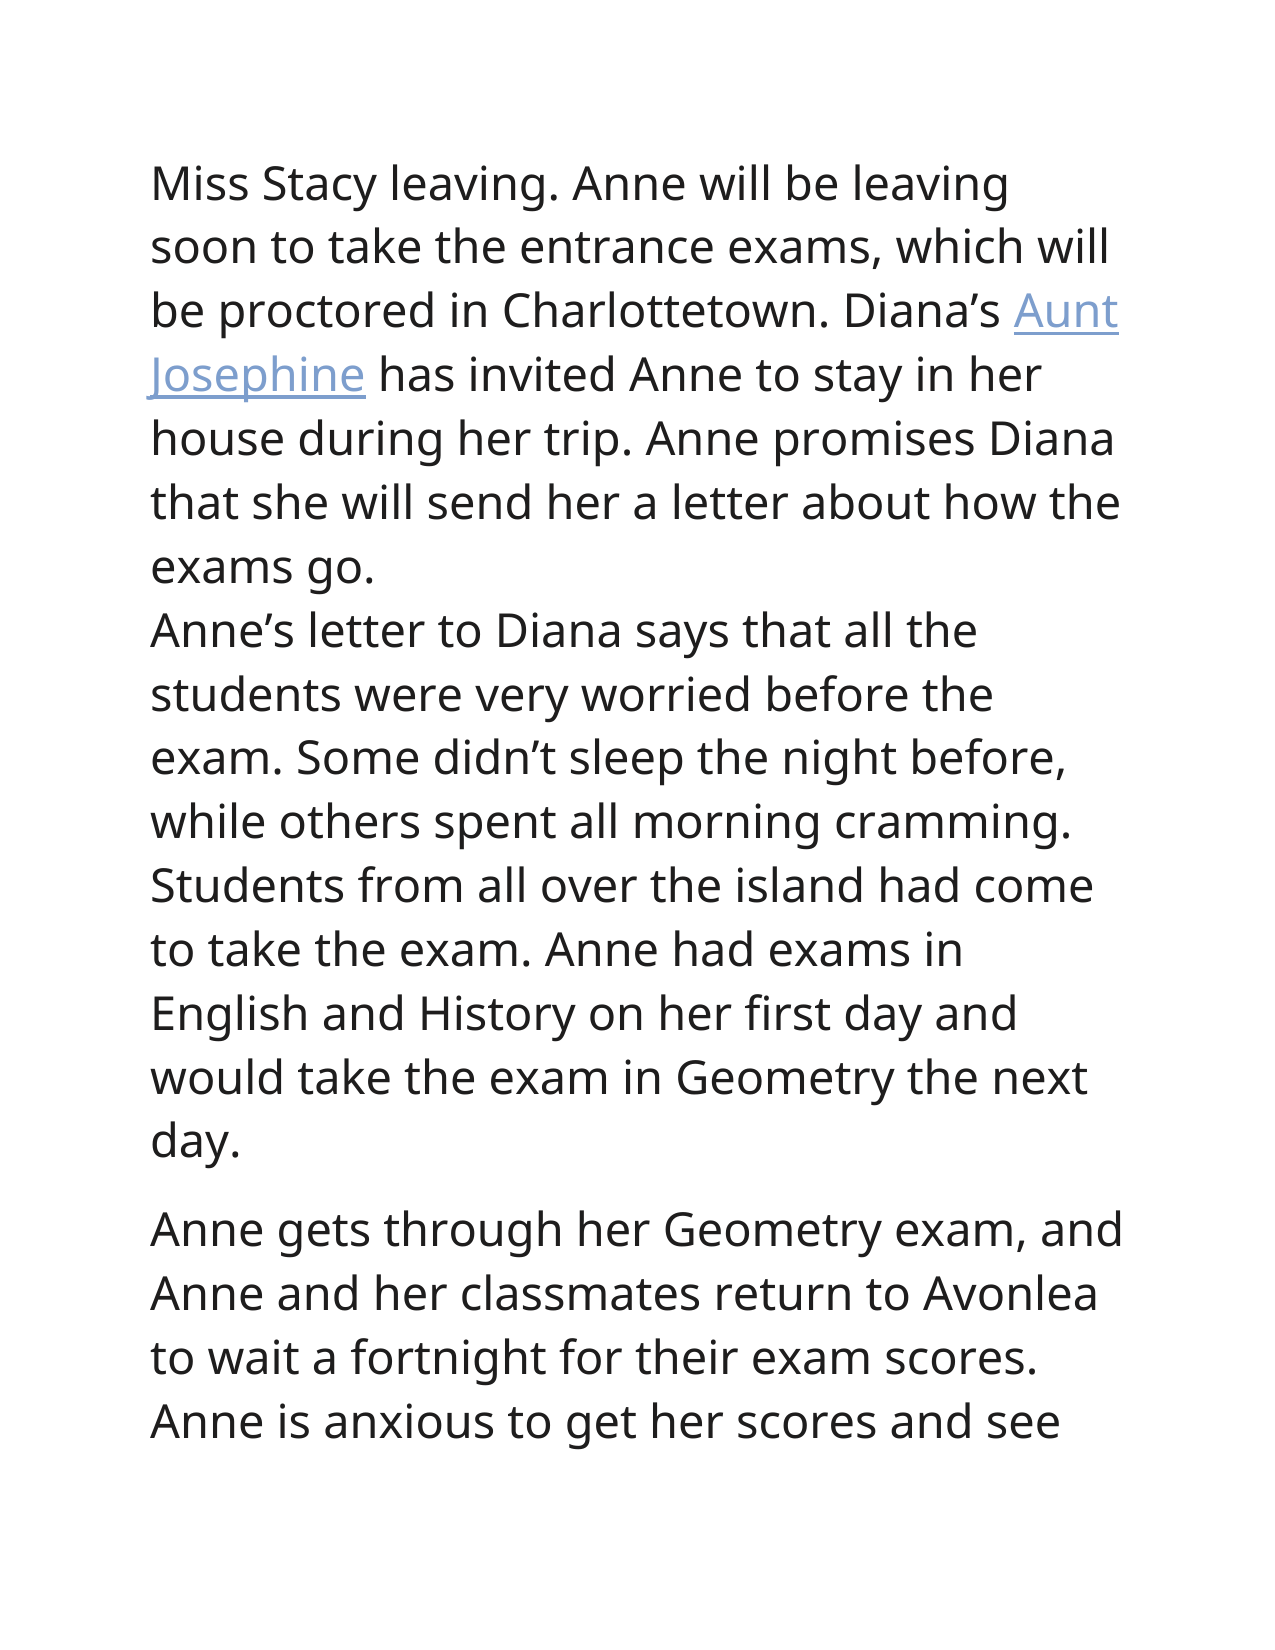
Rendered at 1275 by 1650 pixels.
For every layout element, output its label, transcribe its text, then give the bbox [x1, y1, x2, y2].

text Anne’s letter to Diana says that all the students were very worried before the exam. Some didn’t sleep the night before, while others spent all morning cramming. Students from all over the island had come to take the exam. Anne had exams in English and History on her first day and would take the exam in Geometry the next day. [150, 597, 1125, 1172]
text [150, 1197, 1125, 1452]
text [150, 150, 1125, 597]
